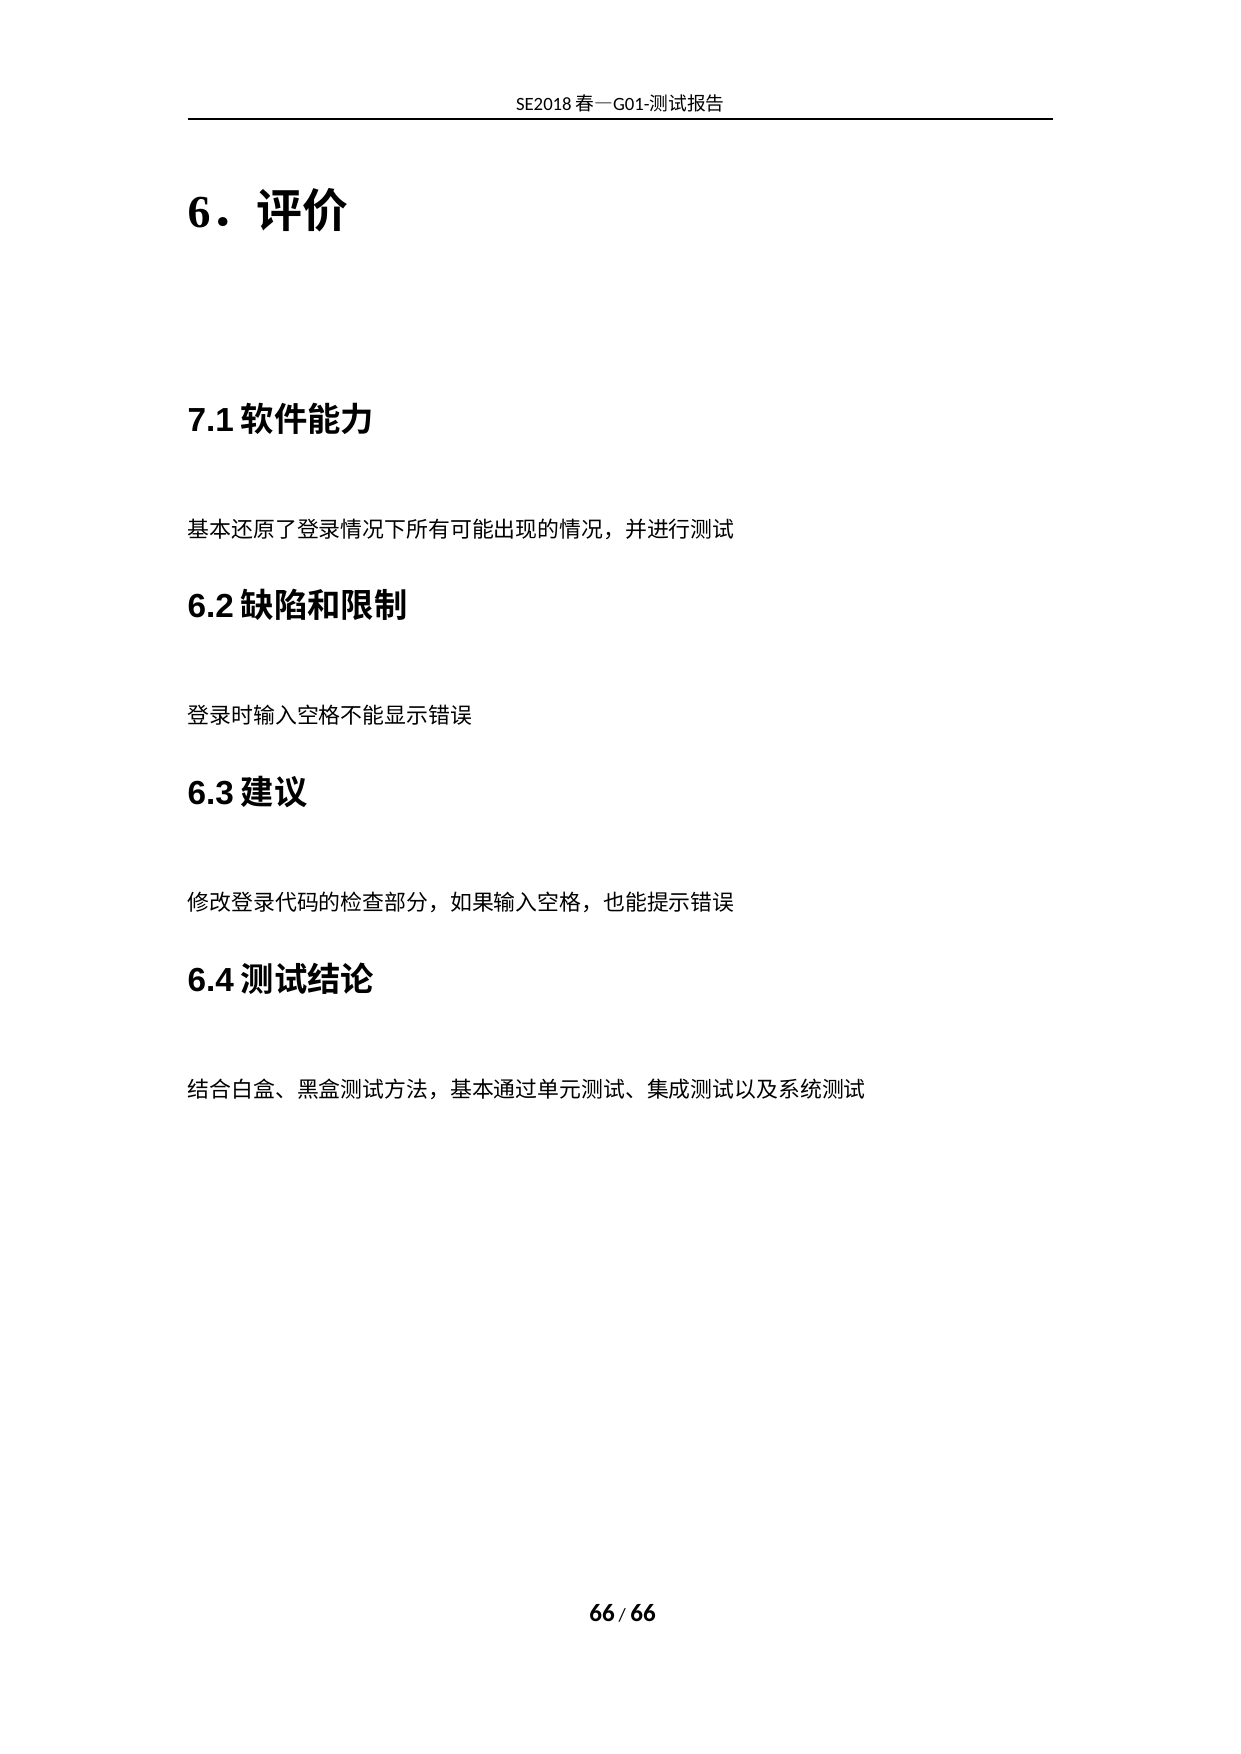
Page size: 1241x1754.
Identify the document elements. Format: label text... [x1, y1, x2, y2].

text 基本还原了登录情况下所有可能出现的情况，并进行测试 [187, 511, 1053, 544]
text 结合白盒、黑盒测试方法，基本通过单元测试、集成测试以及系统测试 [187, 1071, 1053, 1104]
text 修改登录代码的检查部分，如果输入空格，也能提示错误 [187, 885, 1053, 917]
text 6.3建议 [187, 757, 1053, 822]
subtitle 6．评价 [187, 158, 1053, 256]
text 登录时输入空格不能显示错误 [187, 698, 1053, 730]
text 6.2缺陷和限制 [187, 571, 1053, 636]
text 6.4测试结论 [187, 944, 1053, 1009]
text 7.1软件能力 [187, 384, 1053, 449]
